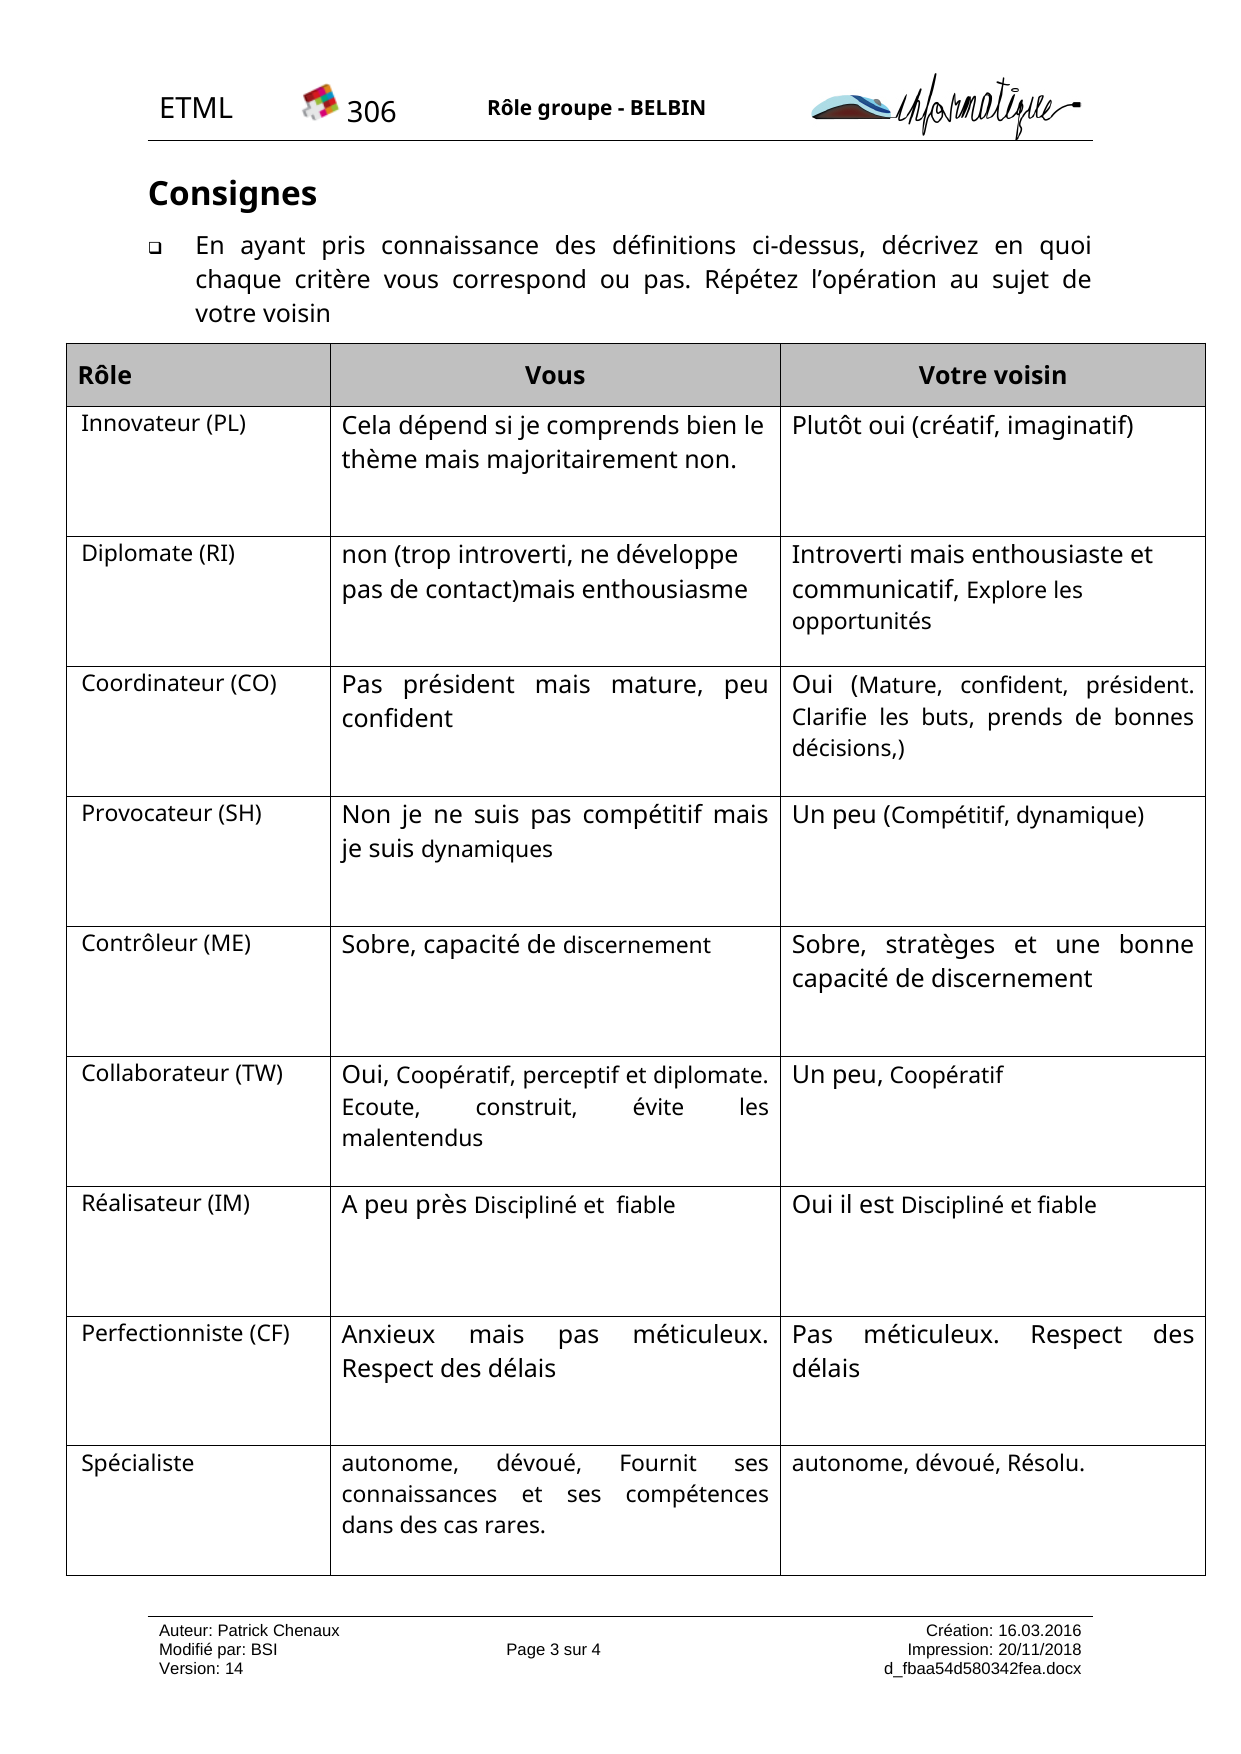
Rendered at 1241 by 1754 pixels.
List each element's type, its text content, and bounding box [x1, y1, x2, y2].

table_cell Pas méticuleux. Respect des délais [781, 1317, 1205, 1445]
table_cell Contrôleur (ME) [67, 927, 330, 1056]
picture [811, 73, 1082, 140]
table_cell Oui il est Discipliné et fiable [781, 1187, 1205, 1316]
table_cell Plutôt oui (créatif, imaginatif) [781, 407, 1205, 536]
table_cell Réalisateur (IM) [67, 1187, 330, 1316]
table_cell Perfectionniste (CF) [67, 1317, 330, 1445]
table_cell Introverti mais enthousiaste et communicatif, Explore les opportunités [781, 537, 1205, 666]
table_header Rôle [67, 344, 330, 406]
table_cell non (trop introverti, ne développe pas de contact)mais enthousiasme [331, 537, 780, 666]
table_cell Sobre, stratèges et une bonne capacité de discernement [781, 927, 1205, 1056]
table_cell Sobre, capacité de discernement [331, 927, 780, 1056]
table_cell Oui, Coopératif, perceptif et diplomate. Ecoute, construit, évite les malentendus [331, 1057, 780, 1186]
list En ayant pris connaissance des définitions ci-dessus, décrivez en quoi chaque critère vous correspond ou pas. Répétez l’opération au sujet de votre voisin [148, 228, 1093, 330]
table_cell Anxieux mais pas méticuleux. Respect des délais [331, 1317, 780, 1445]
picture [297, 82, 342, 123]
table_cell Spécialiste [67, 1446, 330, 1575]
table_cell Pas président mais mature, peu confident [331, 667, 780, 796]
table_cell Coordinateur (CO) [67, 667, 330, 796]
table_cell autonome, dévoué, Résolu. [781, 1446, 1205, 1575]
table_cell Non je ne suis pas compétitif mais je suis dynamiques [331, 797, 780, 926]
table_cell A peu près Discipliné et fiable [331, 1187, 780, 1316]
table_cell Provocateur (SH) [67, 797, 330, 926]
table_cell Diplomate (RI) [67, 537, 330, 666]
table_cell Un peu (Compétitif, dynamique) [781, 797, 1205, 926]
table_cell Oui (Mature, confident, président. Clarifie les buts, prends de bonnes décisions,) [781, 667, 1205, 796]
title Consignes [148, 170, 1093, 215]
table_cell autonome, dévoué, Fournit ses connaissances et ses compétences dans des cas rares. [331, 1446, 780, 1575]
table_header Vous [331, 344, 780, 406]
table_cell Collaborateur (TW) [67, 1057, 330, 1186]
table_cell Innovateur (PL) [67, 407, 330, 536]
table_header Votre voisin [781, 344, 1205, 406]
table_cell Un peu, Coopératif [781, 1057, 1205, 1186]
table_cell Cela dépend si je comprends bien le thème mais majoritairement non. [331, 407, 780, 536]
